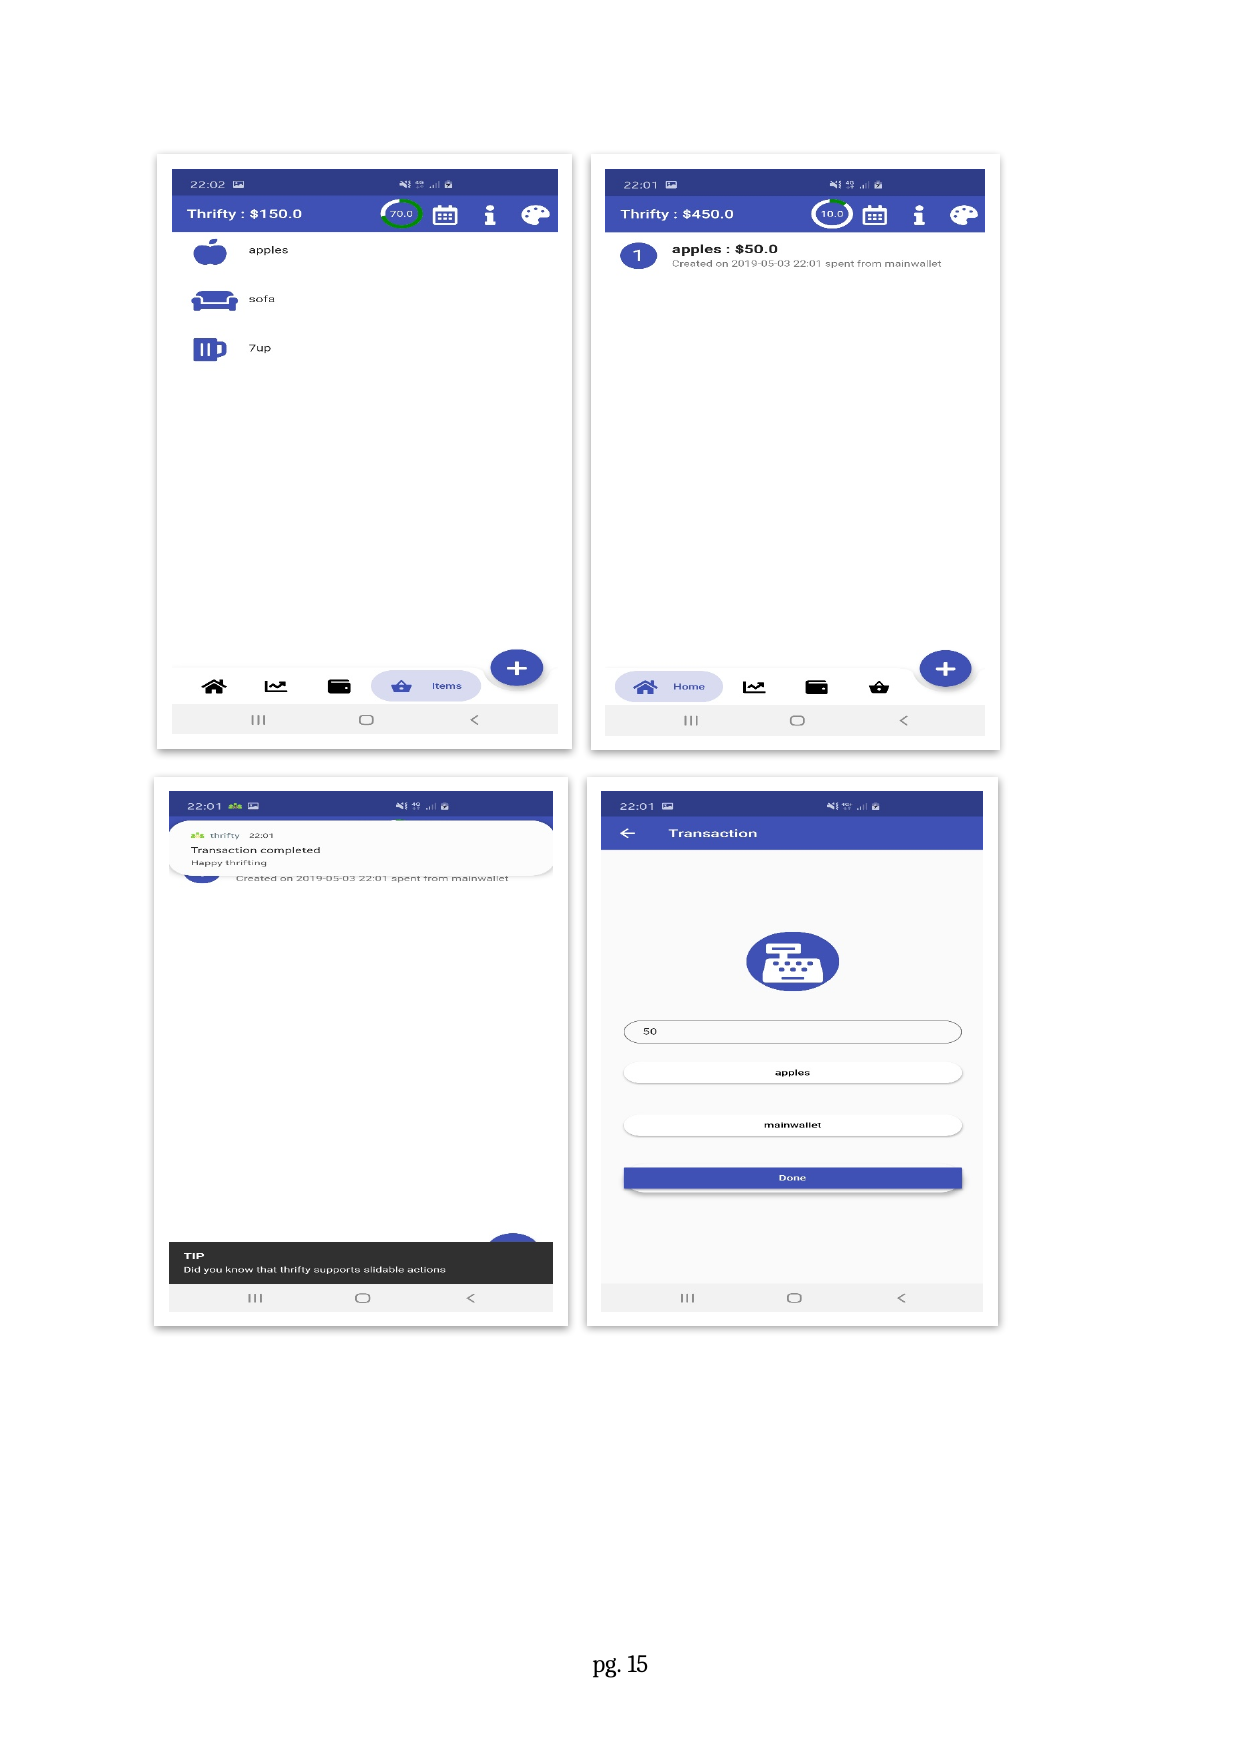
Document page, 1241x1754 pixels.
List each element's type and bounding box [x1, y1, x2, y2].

picture [605, 169, 985, 736]
picture [169, 791, 553, 1312]
picture [172, 169, 558, 734]
picture [601, 791, 983, 1312]
